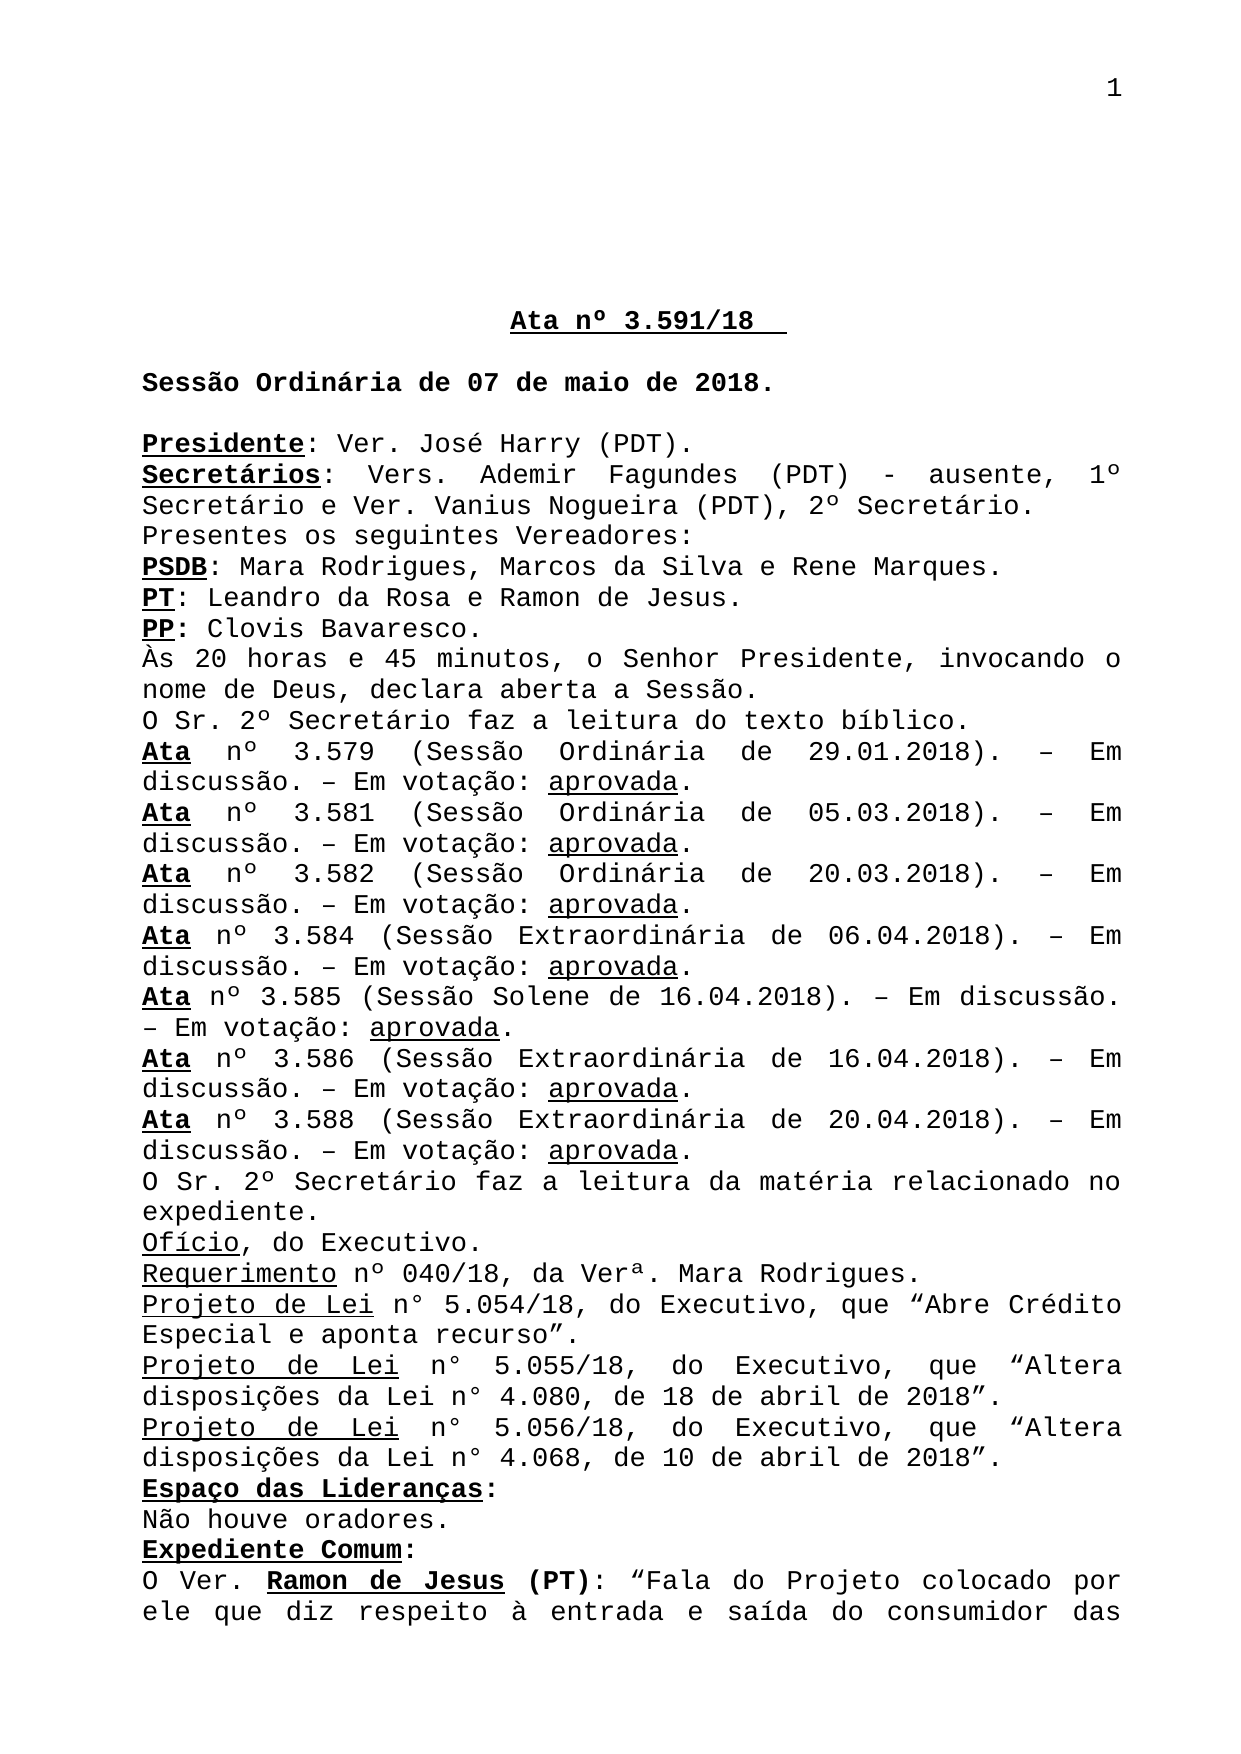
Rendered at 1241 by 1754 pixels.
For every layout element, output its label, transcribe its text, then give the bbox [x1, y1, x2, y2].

text Presidente: Ver. José Harry (PDT). [142, 430, 1122, 461]
text Sessão Ordinária de 07 de maio de 2018. [142, 368, 1122, 399]
text Projeto de Lei n° 5.054/18, do Executivo, que “Abre Crédito Especial e aponta recurso”. [142, 1290, 1122, 1352]
text Requerimento nº 040/18, da Verª. Mara Rodrigues. [142, 1260, 1122, 1290]
text Às 20 horas e 45 minutos, o Senhor Presidente, invocando o nome de Deus, declara aberta a Sessão. [142, 645, 1122, 707]
text Ata nº 3.584 (Sessão Extraordinária de 06.04.2018). – Em discussão. – Em votação: aprovada. [142, 922, 1122, 983]
text Ata nº 3.588 (Sessão Extraordinária de 20.04.2018). – Em discussão. – Em votação: aprovada. [142, 1106, 1122, 1167]
text Projeto de Lei n° 5.056/18, do Executivo, que “Altera disposições da Lei n° 4.068, de 10 de abril de 2018”. [142, 1413, 1122, 1475]
text Presentes os seguintes Vereadores: [142, 522, 1122, 553]
text Ata nº 3.586 (Sessão Extraordinária de 16.04.2018). – Em discussão. – Em votação: aprovada. [142, 1044, 1122, 1106]
text Ata nº 3.585 (Sessão Solene de 16.04.2018). – Em discussão. – Em votação: aprovada. [142, 983, 1122, 1044]
text Não houve oradores. [142, 1506, 1122, 1536]
text Ata nº 3.591/18 [142, 307, 1122, 338]
text Expediente Comum: [142, 1536, 1122, 1567]
text PP: Clovis Bavaresco. [142, 614, 1122, 645]
text Ata nº 3.581 (Sessão Ordinária de 05.03.2018). – Em discussão. – Em votação: aprovada. [142, 799, 1122, 860]
text Projeto de Lei n° 5.055/18, do Executivo, que “Altera disposições da Lei n° 4.080, de 18 de abril de 2018”. [142, 1352, 1122, 1413]
text Espaço das Lideranças: [142, 1475, 1122, 1506]
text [142, 1567, 1122, 1628]
text PSDB: Mara Rodrigues, Marcos da Silva e Rene Marques. [142, 553, 1122, 584]
text PT: Leandro da Rosa e Ramon de Jesus. [142, 584, 1122, 614]
text Ofício, do Executivo. [142, 1229, 1122, 1260]
text Ata nº 3.579 (Sessão Ordinária de 29.01.2018). – Em discussão. – Em votação: aprovada. [142, 737, 1122, 799]
text Ata nº 3.582 (Sessão Ordinária de 20.03.2018). – Em discussão. – Em votação: aprovada. [142, 860, 1122, 922]
text Secretários: Vers. Ademir Fagundes (PDT) - ausente, 1º Secretário e Ver. Vanius Nogueira (PDT), 2º Secretário. [142, 461, 1122, 522]
text O Sr. 2º Secretário faz a leitura do texto bíblico. [142, 707, 1122, 737]
text O Sr. 2º Secretário faz a leitura da matéria relacionado no expediente. [142, 1167, 1122, 1229]
